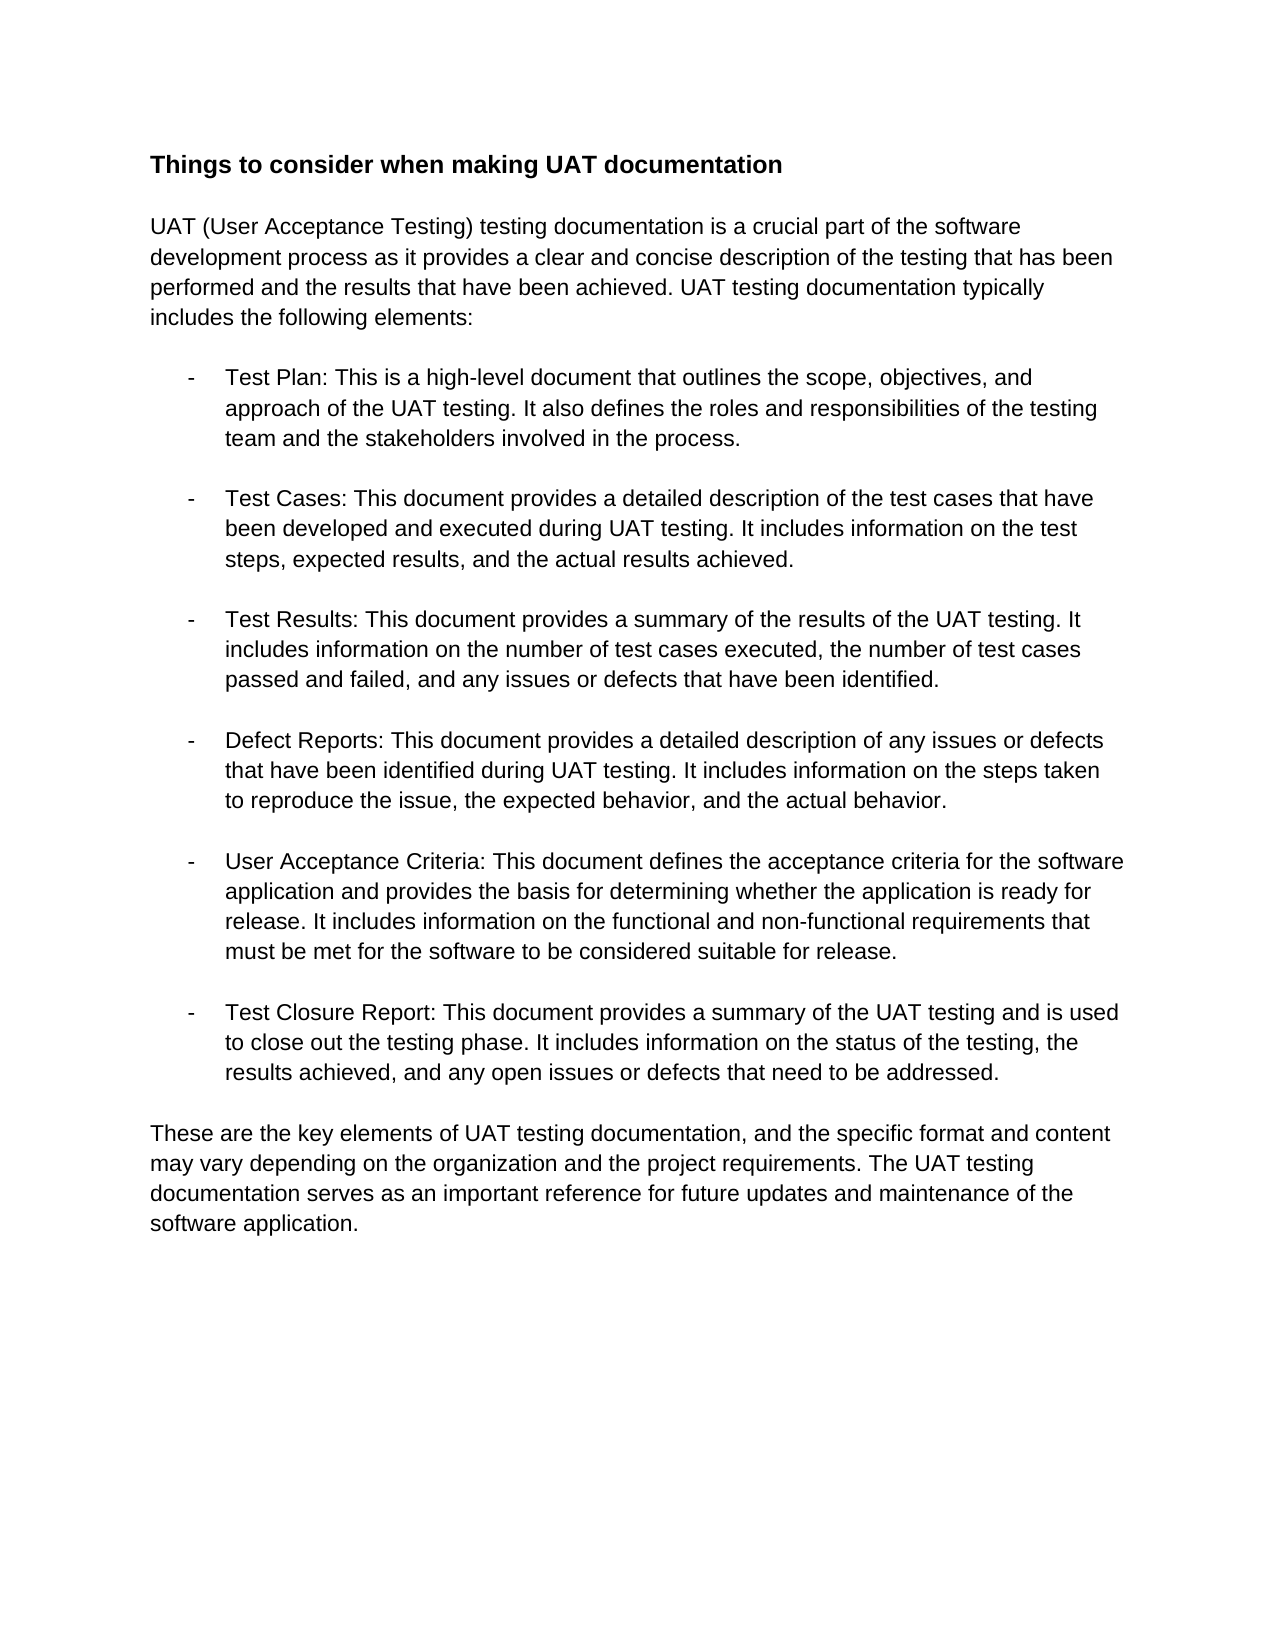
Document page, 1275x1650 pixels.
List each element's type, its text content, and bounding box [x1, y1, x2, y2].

list Test Plan: This is a high-level document that outlines the scope, objectives, and approach of the UAT testing. It also defines the roles and responsibilities of the testing team and the stakeholders involved in the process. [187, 364, 1125, 451]
list Test Closure Report: This document provides a summary of the UAT testing and is used to close out the testing phase. It includes information on the status of the testing, the results achieved, and any open issues or defects that need to be addressed. [187, 999, 1125, 1085]
list User Acceptance Criteria: This document defines the acceptance criteria for the software application and provides the basis for determining whether the application is ready for release. It includes information on the functional and non-functional requirements that must be met for the software to be considered suitable for release. [187, 848, 1125, 964]
list Test Cases: This document provides a detailed description of the test cases that have been developed and executed during UAT testing. It includes information on the test steps, expected results, and the actual results achieved. [187, 485, 1125, 572]
text These are the key elements of UAT testing documentation, and the specific format and content may vary depending on the organization and the project requirements. The UAT testing documentation serves as an important reference for future updates and maintenance of the software application. [150, 1119, 1125, 1236]
list Test Results: This document provides a summary of the results of the UAT testing. It includes information on the number of test cases executed, the number of test cases passed and failed, and any issues or defects that have been identified. [187, 606, 1125, 693]
text Things to consider when making UAT documentation [150, 150, 1125, 179]
list Defect Reports: This document provides a detailed description of any issues or defects that have been identified during UAT testing. It includes information on the steps taken to reproduce the issue, the expected behavior, and the actual behavior. [187, 727, 1125, 813]
text UAT (User Acceptance Testing) testing documentation is a crucial part of the software development process as it provides a clear and concise description of the testing that has been performed and the results that have been achieved. UAT testing documentation typically includes the following elements: [150, 213, 1125, 330]
